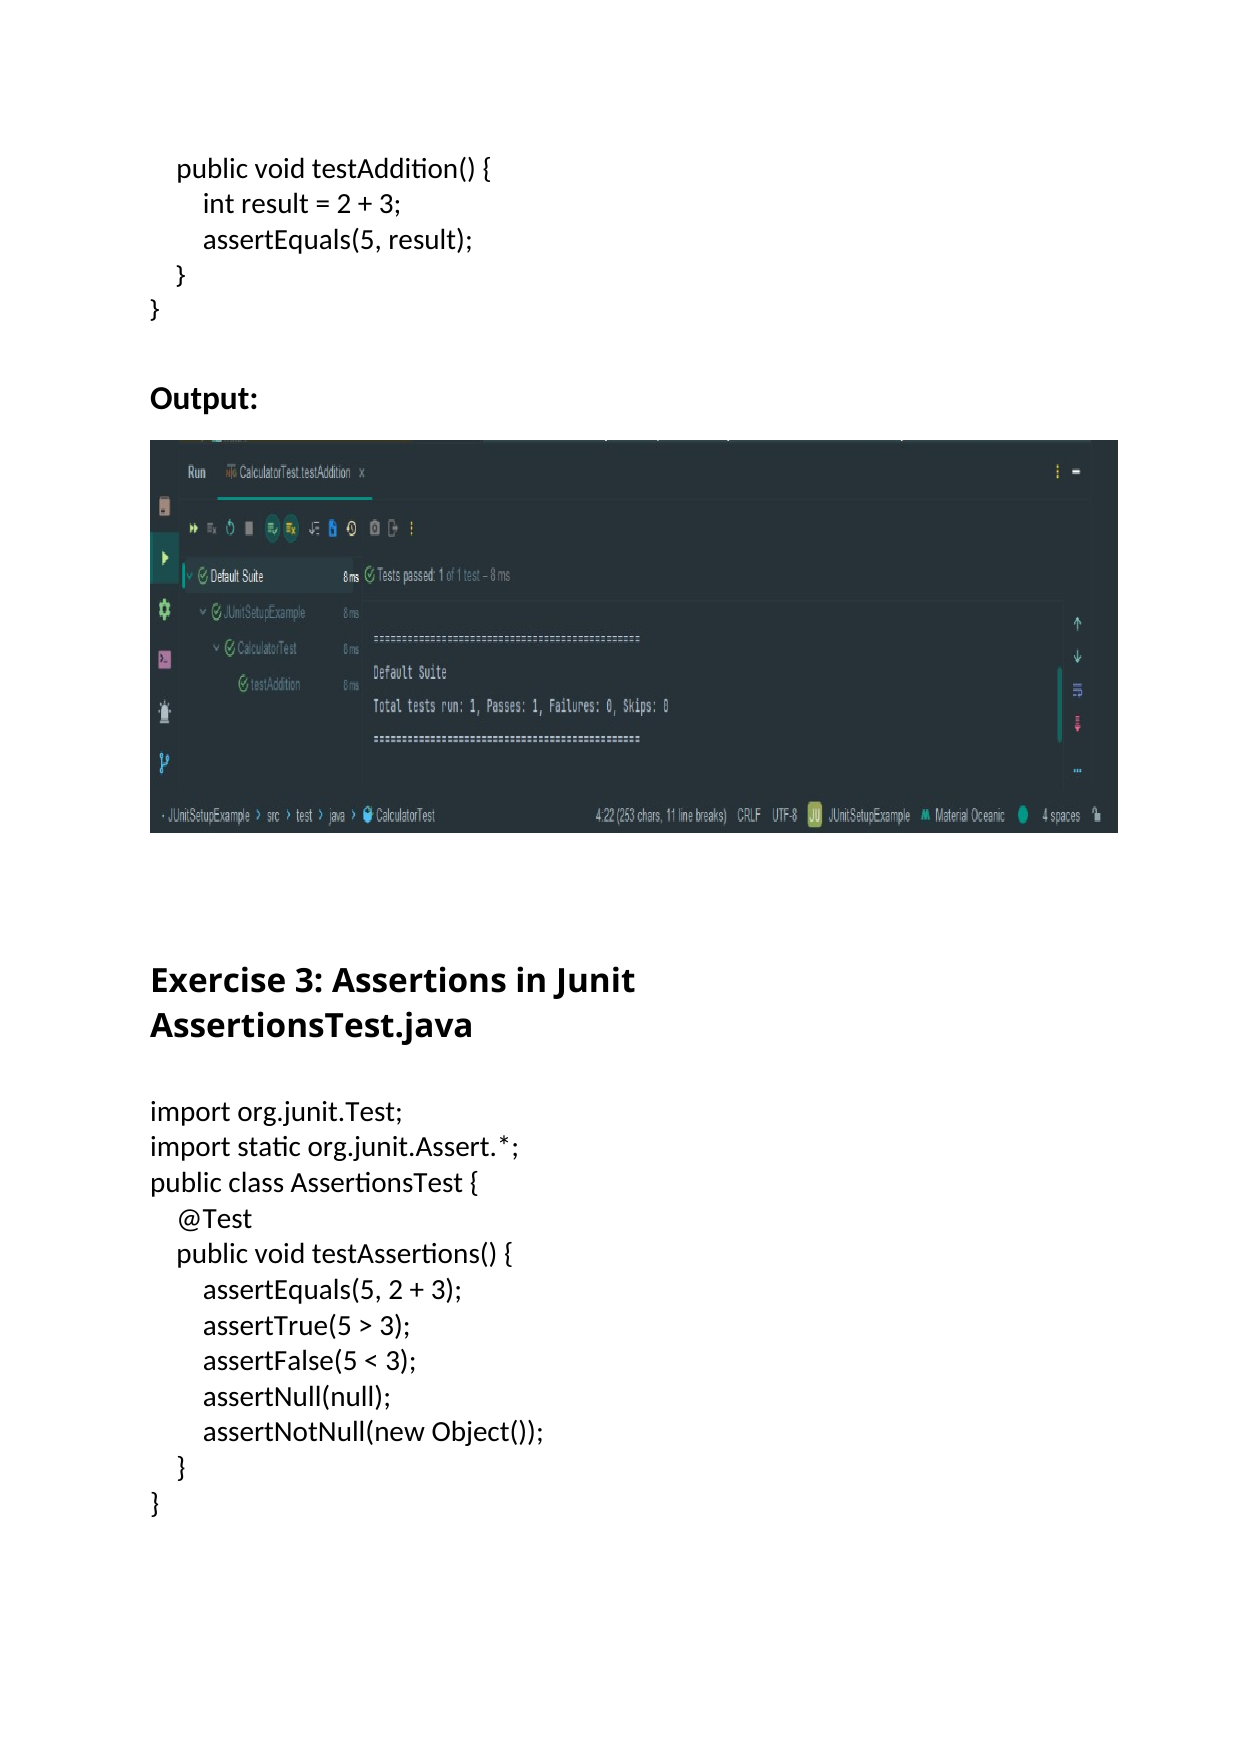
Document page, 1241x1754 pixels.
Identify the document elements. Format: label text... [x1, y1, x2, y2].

text assertNotNull(new Object()); [150, 1413, 1090, 1449]
text assertNull(null); [150, 1378, 1090, 1413]
text } [150, 291, 1090, 325]
text assertTrue(5 > 3); [150, 1307, 1090, 1342]
text Exercise 3: Assertions in Junit [150, 957, 1090, 1002]
text import static org.junit.Assert.*; [150, 1128, 1090, 1164]
text } [150, 257, 1090, 291]
text assertEquals(5, result); [150, 221, 1090, 257]
text } [150, 1485, 1090, 1520]
text @Test [150, 1200, 1090, 1235]
text public void testAddition() { [150, 150, 1090, 186]
text import org.junit.Test; [150, 1093, 1090, 1128]
picture [150, 440, 1118, 833]
text } [150, 1449, 1090, 1485]
text Output: [150, 377, 1090, 417]
text public void testAssertions() { [150, 1235, 1090, 1271]
text AssertionsTest.java [150, 1002, 1090, 1047]
text assertFalse(5 < 3); [150, 1342, 1090, 1378]
text public class AssertionsTest { [150, 1164, 1090, 1200]
text int result = 2 + 3; [150, 186, 1090, 221]
text assertEquals(5, 2 + 3); [150, 1271, 1090, 1307]
